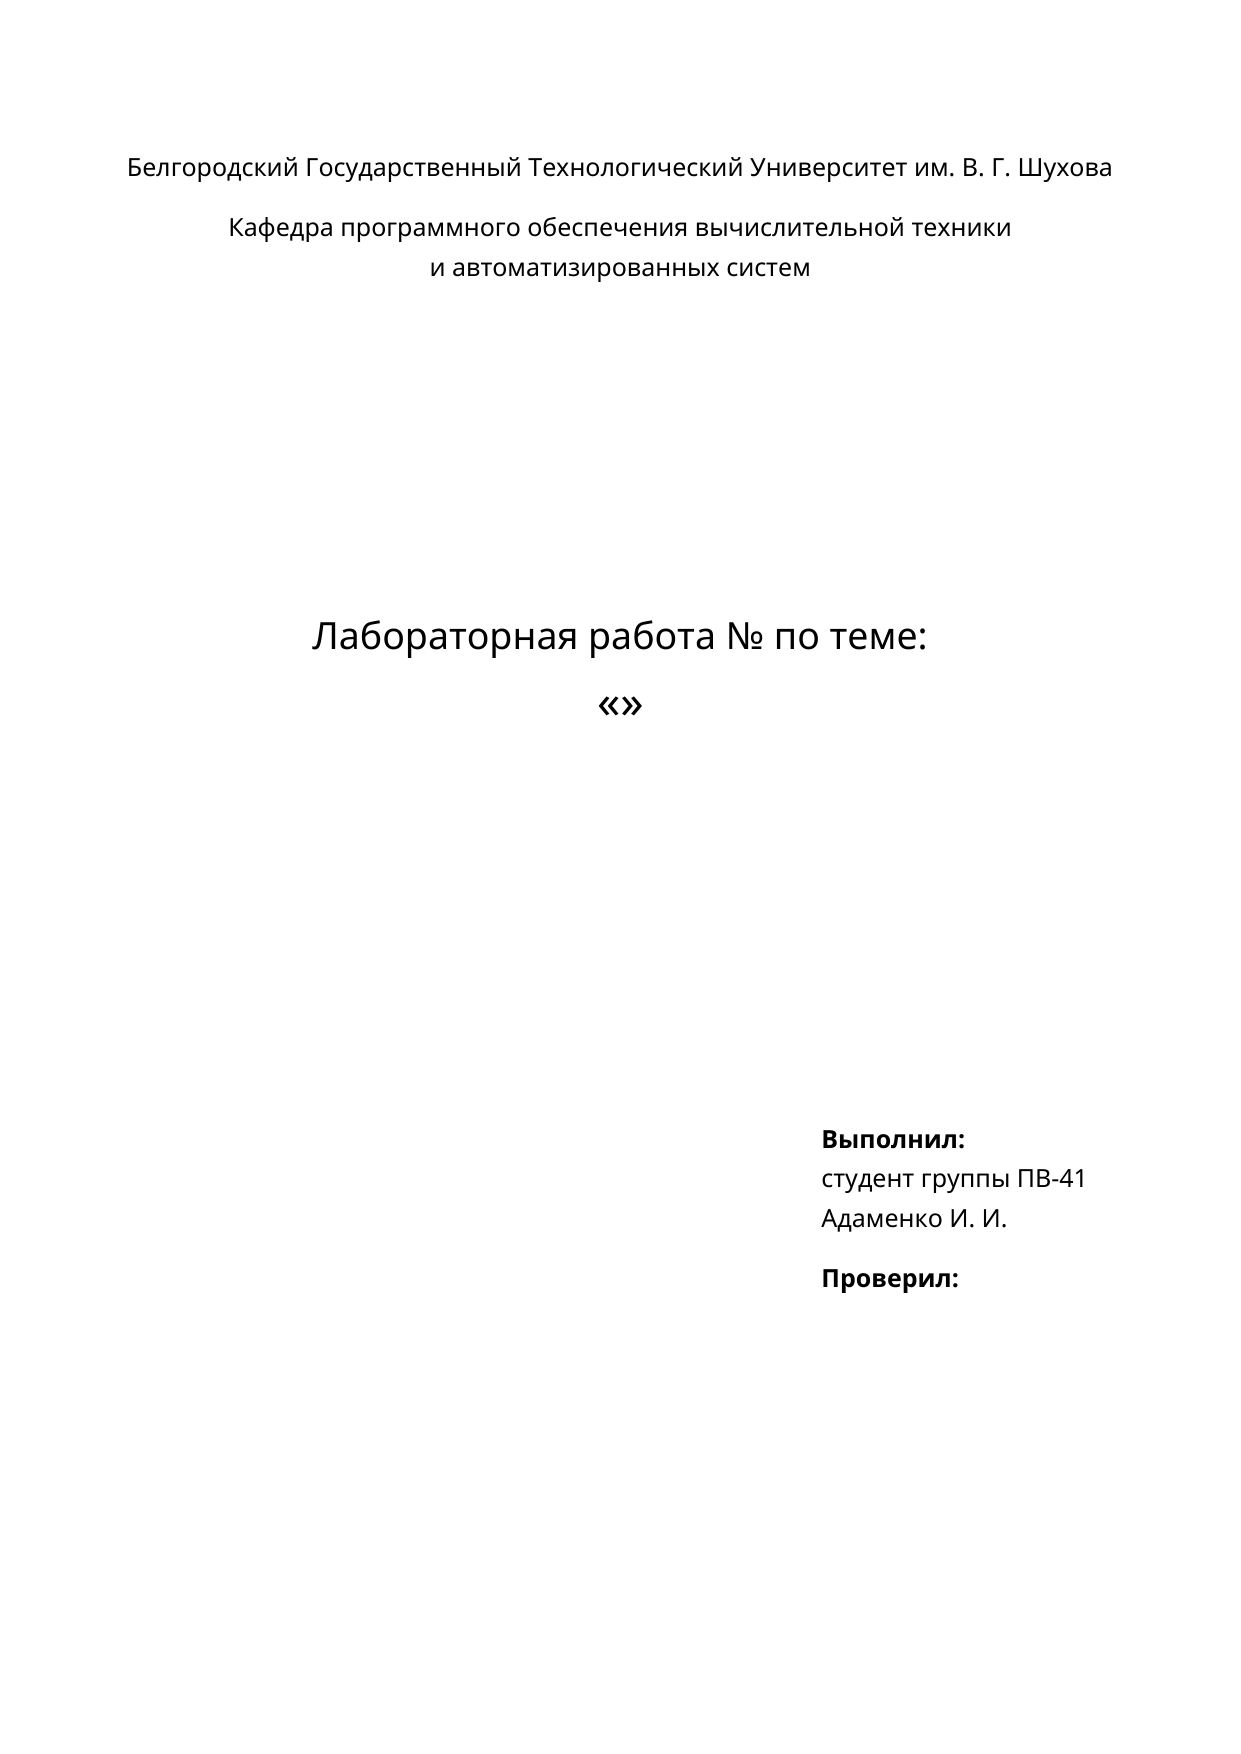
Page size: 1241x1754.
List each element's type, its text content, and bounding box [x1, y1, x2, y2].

text Выполнил: студент группы ПВ-41 Адаменко И. И. [821, 1122, 1128, 1234]
subtitle Лабораторная работа № по теме: «» [112, 609, 1128, 732]
text Проверил: [821, 1260, 1128, 1333]
text Белгородский Государственный Технологический Университет им. В. Г. Шухова [112, 150, 1128, 184]
text Кафедра программного обеспечения вычислительной техники и автоматизированных систем [112, 210, 1128, 283]
